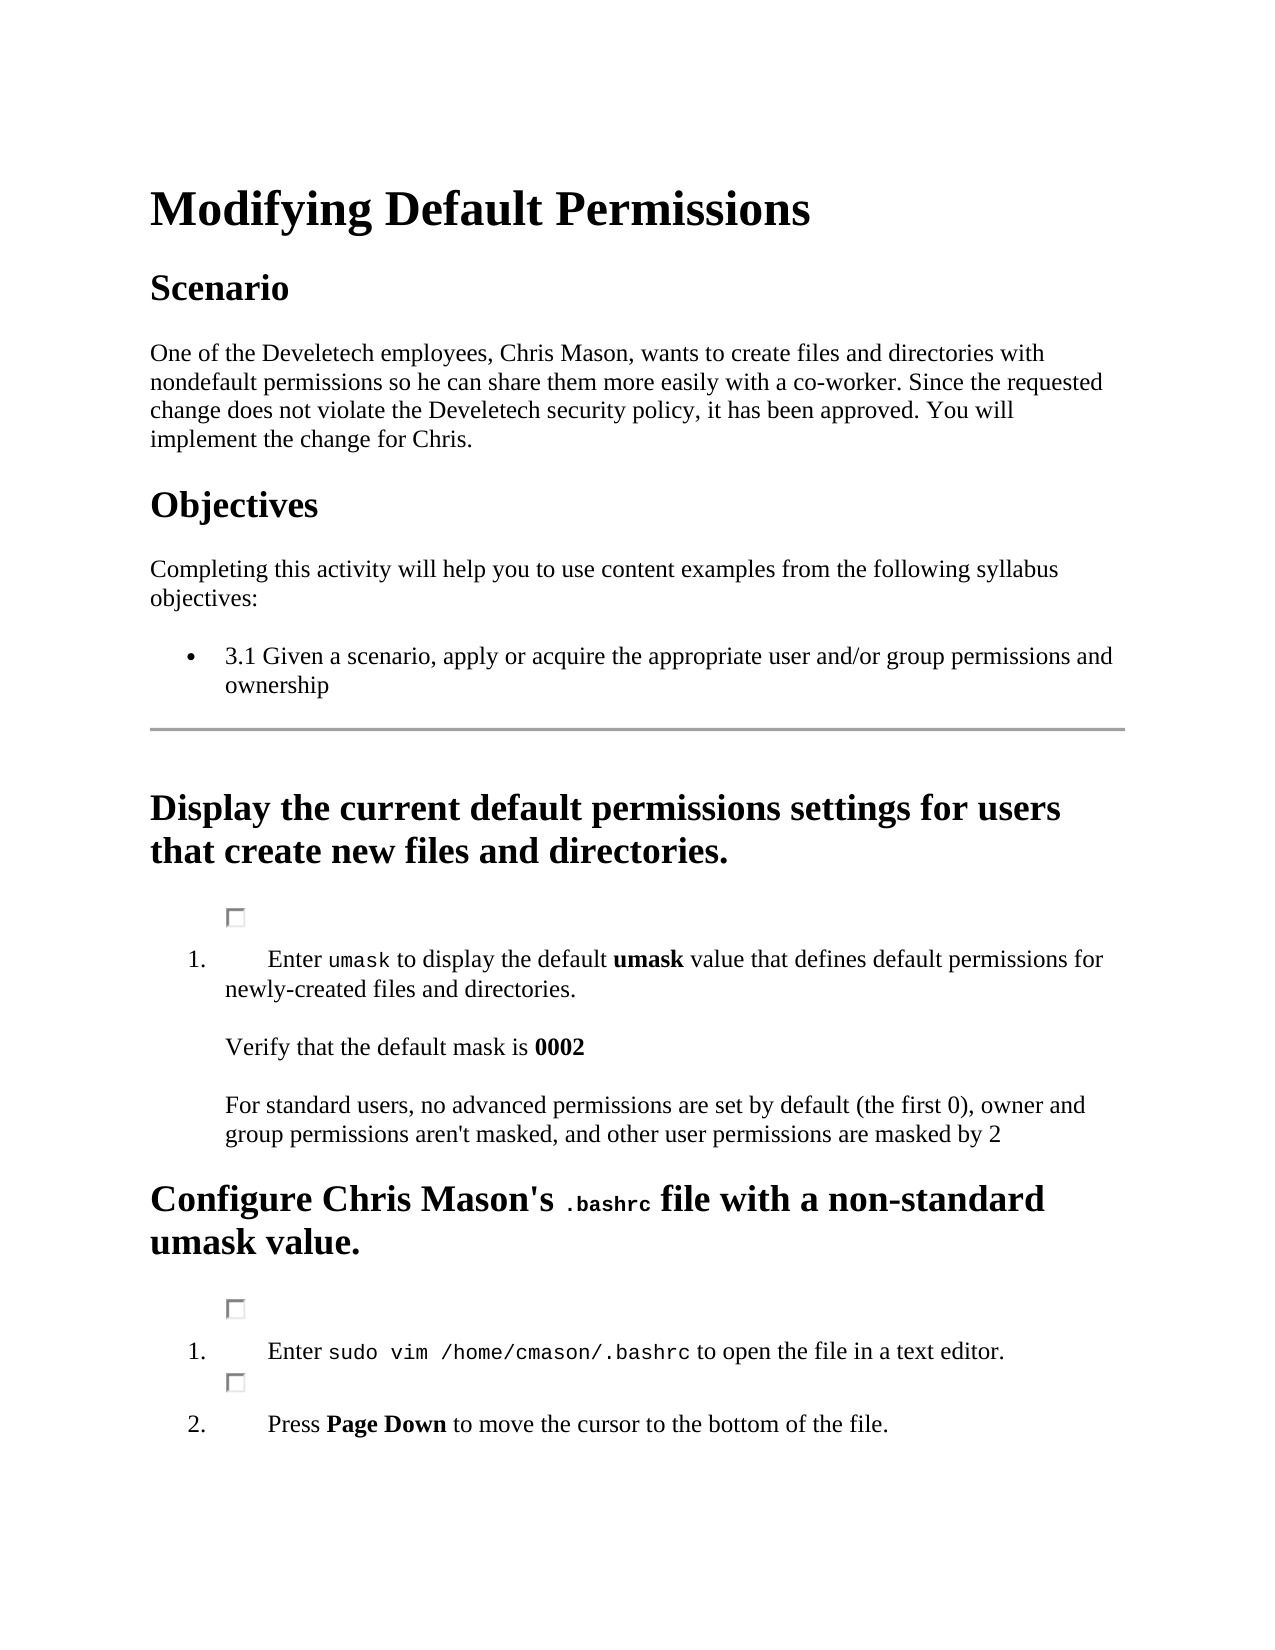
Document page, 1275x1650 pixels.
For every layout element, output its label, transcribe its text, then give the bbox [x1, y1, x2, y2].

text For standard users, no advanced permissions are set by default (the first 0), owner and group permissions aren't masked, and other user permissions are masked by 2 [225, 1090, 1125, 1147]
list Enter umask to display the default umask value that defines default permissions for newly-created files and directories. [187, 901, 1125, 1003]
list Press Page Down to move the cursor to the bottom of the file. [187, 1366, 1125, 1438]
text Modifying Default Permissions [150, 179, 1125, 237]
text Configure Chris Mason's .bashrc file with a non-standard umask value. [150, 1177, 1125, 1263]
text Objectives [150, 482, 1125, 525]
list Enter sudo vim /home/cmason/.bashrc to open the file in a text editor. [187, 1292, 1125, 1366]
text Scenario [150, 266, 1125, 309]
text Verify that the default mask is 0002 [225, 1032, 1125, 1061]
text Display the current default permissions settings for users that create new files and directories. [150, 785, 1125, 871]
text One of the Develetech employees, Chris Mason, wants to create files and directories with nondefault permissions so he can share them more easily with a co-worker. Since the requested change does not violate the Develetech security policy, it has been approved. You will implement the change for Chris. [150, 338, 1125, 453]
text Completing this activity will help you to use content examples from the following syllabus objectives: [150, 554, 1125, 612]
list 3.1 Given a scenario, apply or acquire the appropriate user and/or group permissions and ownership [187, 641, 1125, 699]
